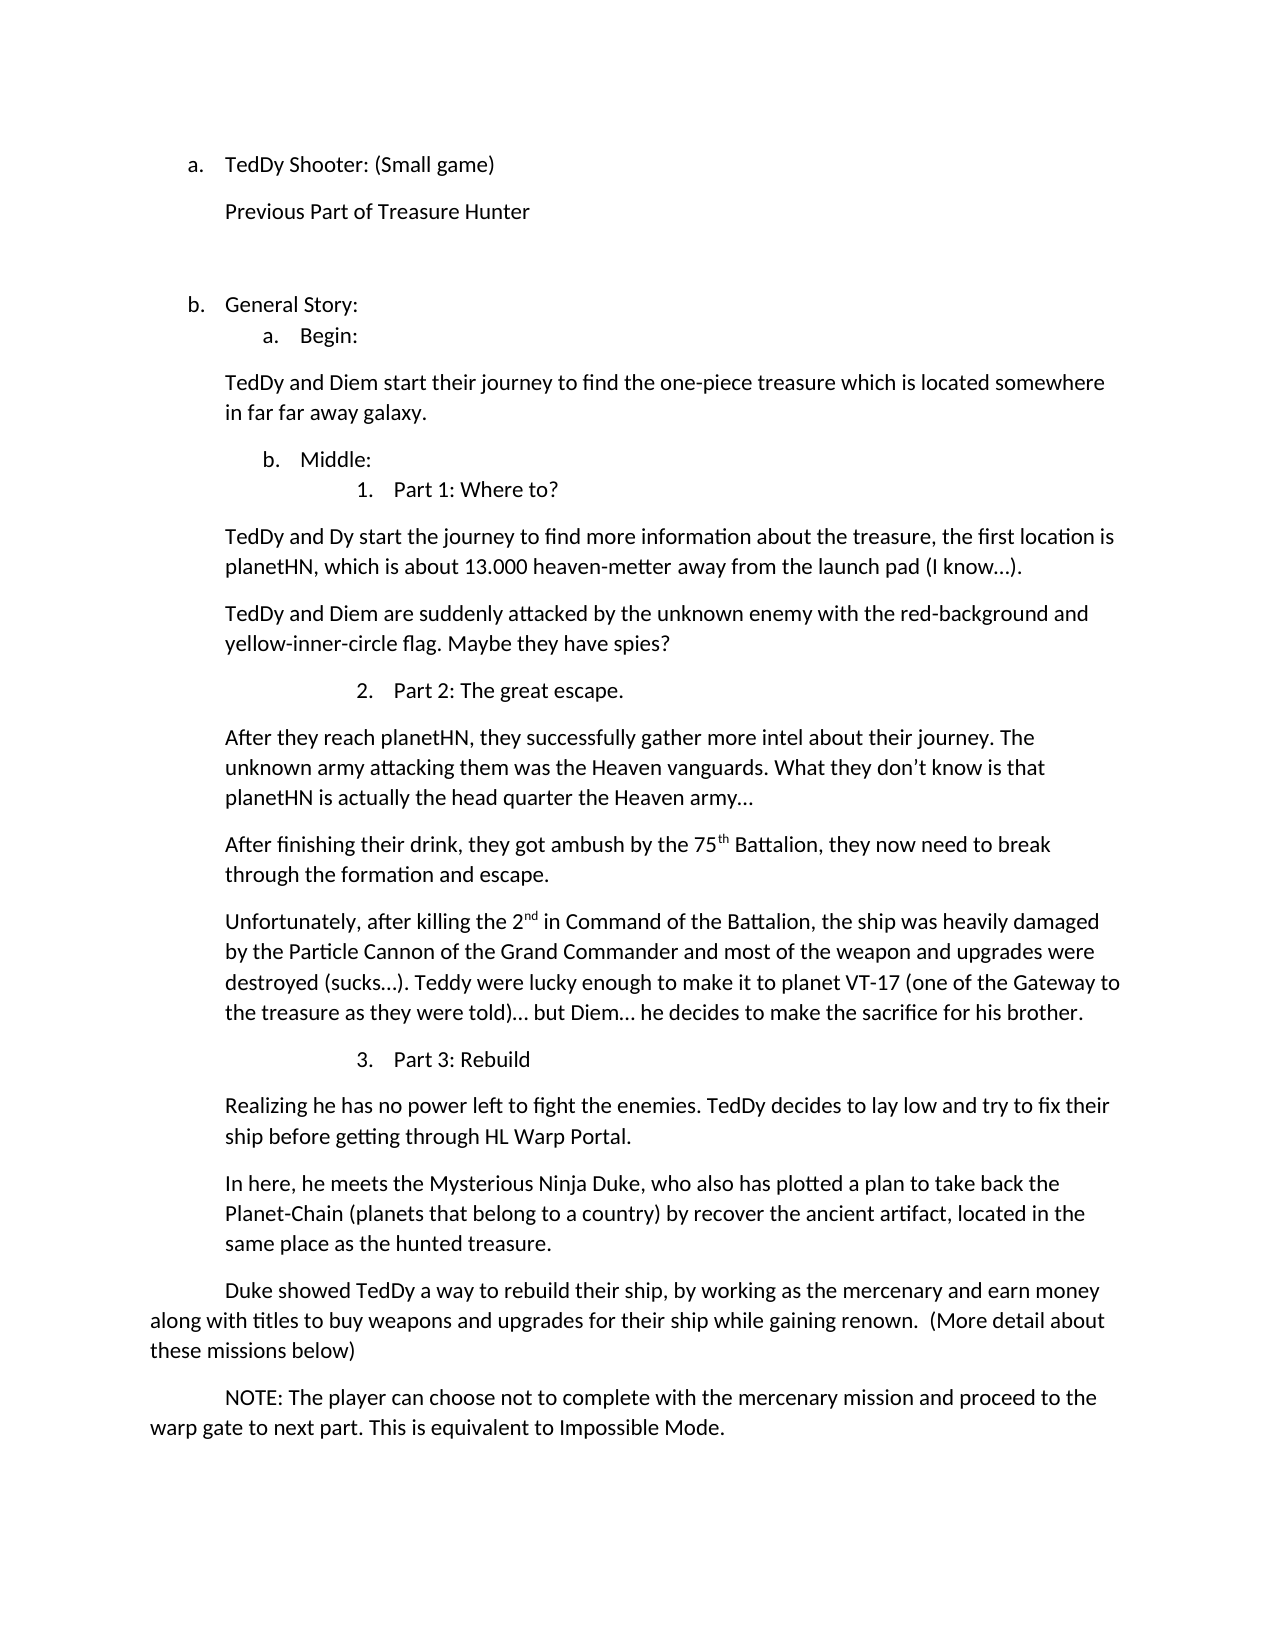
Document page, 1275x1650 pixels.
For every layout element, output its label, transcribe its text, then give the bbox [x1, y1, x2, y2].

text Realizing he has no power left to fight the enemies. TedDy decides to lay low and try to fix their ship before getting through HL Warp Portal. [225, 1092, 1125, 1150]
text After they reach planetHN, they successfully gather more intel about their journey. The unknown army attacking them was the Heaven vanguards. What they don’t know is that planetHN is actually the head quarter the Heaven army… [225, 723, 1125, 811]
list Part 2: The great escape. [356, 676, 1125, 704]
text Duke showed TedDy a way to rebuild their ship, by working as the mercenary and earn money along with titles to buy weapons and upgrades for their ship while gaining renown. (More detail about these missions below) [150, 1276, 1125, 1364]
text TedDy and Dy start the journey to find more information about the treasure, the first location is planetHN, which is about 13.000 heaven-metter away from the launch pad (I know…). [225, 522, 1125, 580]
list Begin: [262, 321, 1125, 349]
text In here, he meets the Mysterious Ninja Duke, who also has plotted a plan to take back the Planet-Chain (planets that belong to a country) by recover the ancient artifact, located in the same place as the hunted treasure. [225, 1169, 1125, 1257]
list Part 1: Where to? [356, 475, 1125, 503]
text After finishing their drink, they got ambush by the 75th Battalion, they now need to break through the formation and escape. [225, 830, 1125, 888]
list Part 3: Rebuild [356, 1045, 1125, 1073]
text TedDy and Diem start their journey to find the one-piece treasure which is located somewhere in far far away galaxy. [225, 368, 1125, 426]
text Unfortunately, after killing the 2nd in Command of the Battalion, the ship was heavily damaged by the Particle Cannon of the Grand Commander and most of the weapon and upgrades were destroyed (sucks…). Teddy were lucky enough to make it to planet VT-17 (one of the Gateway to the treasure as they were told)… but Diem… he decides to make the sacrifice for his brother. [225, 907, 1125, 1026]
list Middle: [262, 445, 1125, 473]
list General Story: [187, 291, 1125, 319]
text Previous Part of Treasure Hunter [150, 197, 1125, 225]
list TedDy Shooter: (Small game) [187, 150, 1125, 178]
text TedDy and Diem are suddenly attacked by the unknown enemy with the red-background and yellow-inner-circle flag. Maybe they have spies? [225, 599, 1125, 657]
text NOTE: The player can choose not to complete with the mercenary mission and proceed to the warp gate to next part. This is equivalent to Impossible Mode. [150, 1383, 1125, 1442]
